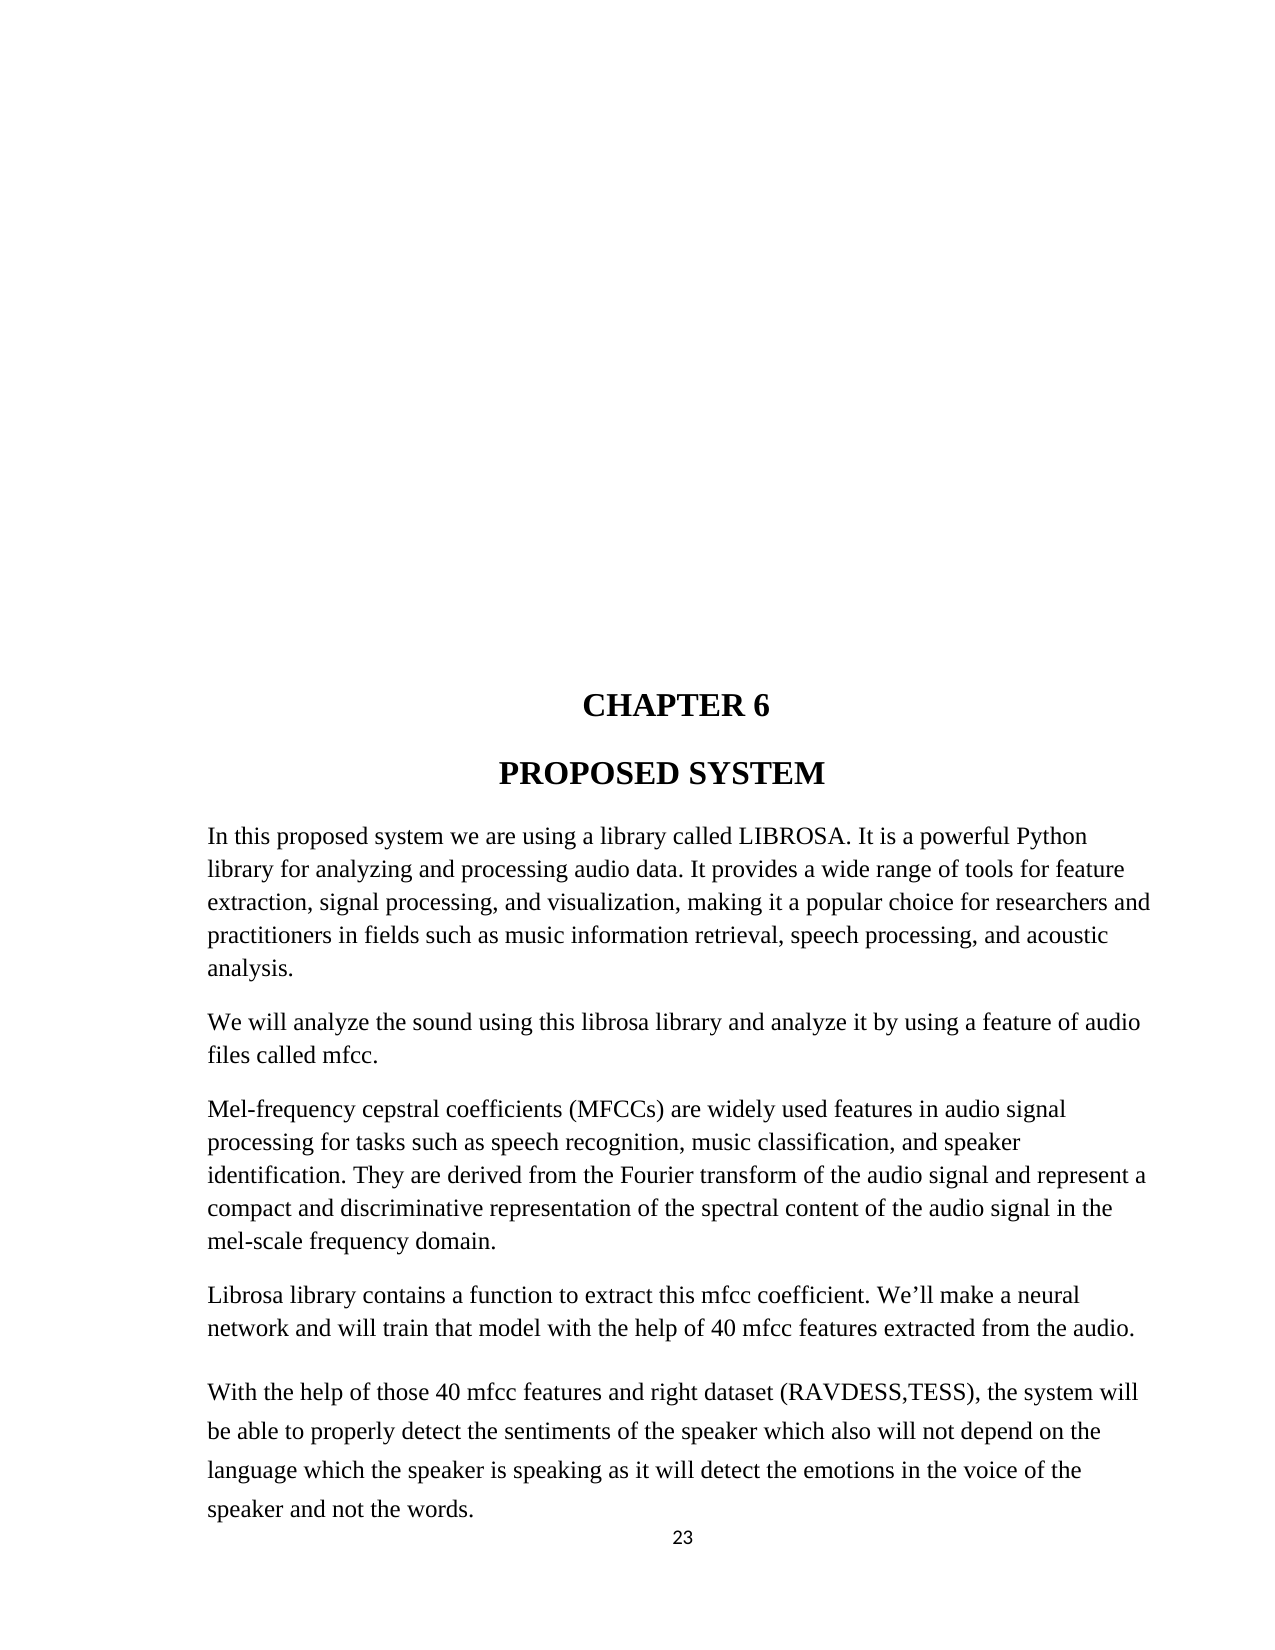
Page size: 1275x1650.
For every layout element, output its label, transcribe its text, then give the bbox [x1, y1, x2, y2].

text With the help of those 40 mfcc features and right dataset (RAVDESS,TESS), the system will be able to properly detect the sentiments of the speaker which also will not depend on the language which the speaker is speaking as it will detect the emotions in the voice of the speaker and not the words. [207, 1367, 1158, 1523]
text Mel-frequency cepstral coefficients (MFCCs) are widely used features in audio signal processing for tasks such as speech recognition, music classification, and speaker identification. They are derived from the Fourier transform of the audio signal and represent a compact and discriminative representation of the spectral content of the audio signal in the mel-scale frequency domain. [207, 1094, 1158, 1255]
text We will analyze the sound using this librosa library and analyze it by using a feature of audio files called mfcc. [207, 1007, 1158, 1069]
text In this proposed system we are using a library called LIBROSA. It is a powerful Python library for analyzing and processing audio data. It provides a wide range of tools for feature extraction, signal processing, and visualization, making it a popular choice for researchers and practitioners in fields such as music information retrieval, speech processing, and acoustic analysis. [207, 821, 1158, 982]
text Librosa library contains a function to extract this mfcc coefficient. We’ll make a neural network and will train that model with the help of 40 mfcc features extracted from the audio. [207, 1280, 1158, 1342]
text CHAPTER 6 [207, 684, 1158, 724]
text PROPOSED SYSTEM [207, 753, 1158, 792]
